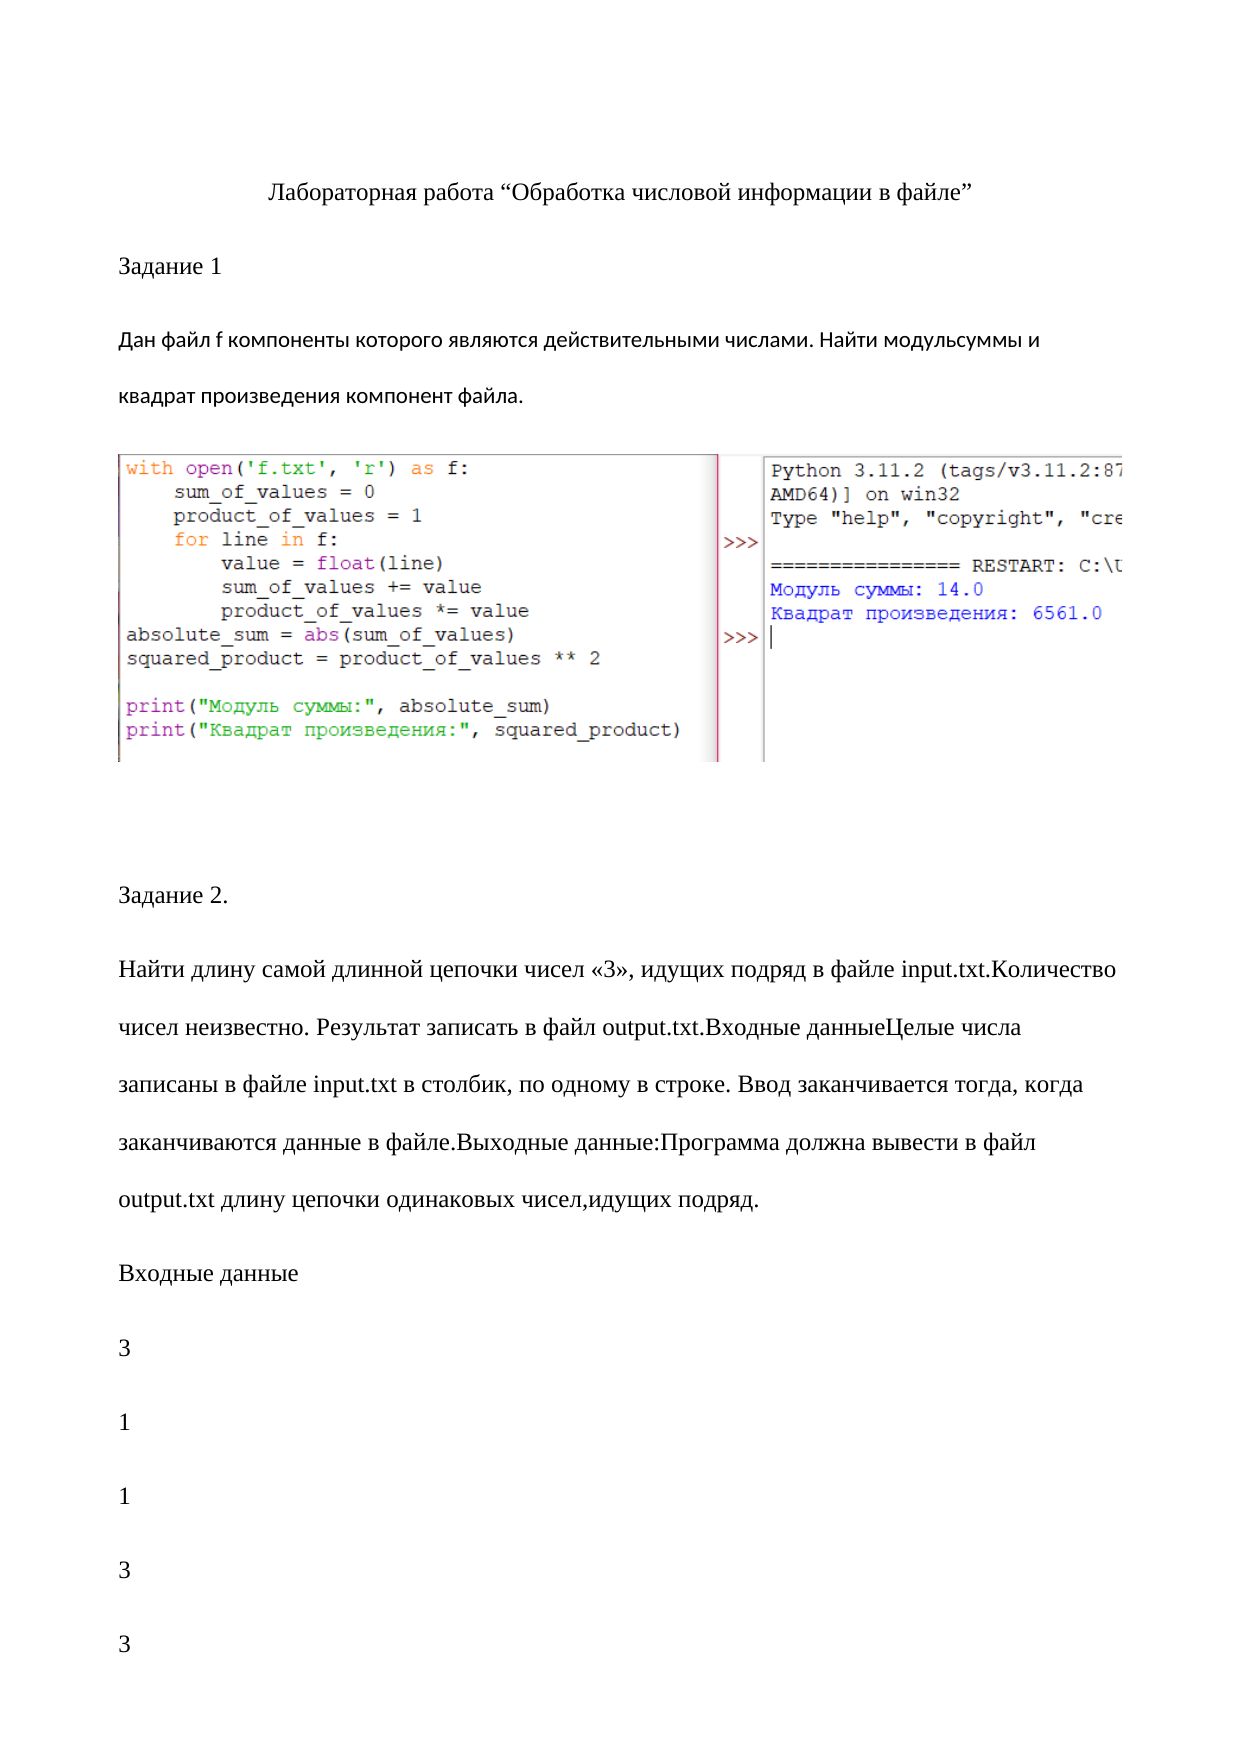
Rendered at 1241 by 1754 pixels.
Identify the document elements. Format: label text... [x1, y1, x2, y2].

text 3 [118, 1629, 1122, 1658]
text 1 [118, 1407, 1122, 1436]
text Входные данные [118, 1258, 1122, 1287]
text Найти длину самой длинной цепочки чисел «3», идущих подряд в файле input.txt.Количество чисел неизвестно. Результат записать в файл output.txt.Входные данныеЦелые числа записаны в файле input.txt в столбик, по одному в строке. Ввод заканчивается тогда, когда заканчиваются данные в файле.Выходные данные:Программа должна вывести в файл output.txt длину цепочки одинаковых чисел,идущих подряд. [118, 954, 1122, 1213]
text Задание 2. [118, 880, 1122, 909]
text 3 [118, 1333, 1122, 1361]
text 3 [118, 1555, 1122, 1584]
text Лабораторная работа “Обработка числовой информации в файле” [118, 177, 1122, 206]
text 1 [118, 1481, 1122, 1510]
text Дан файл f компоненты которого являются действительными числами. Найти модульсуммы и квадрат произведения компонент файла. [118, 326, 1122, 409]
picture [118, 454, 1123, 762]
text Задание 1 [118, 251, 1122, 280]
